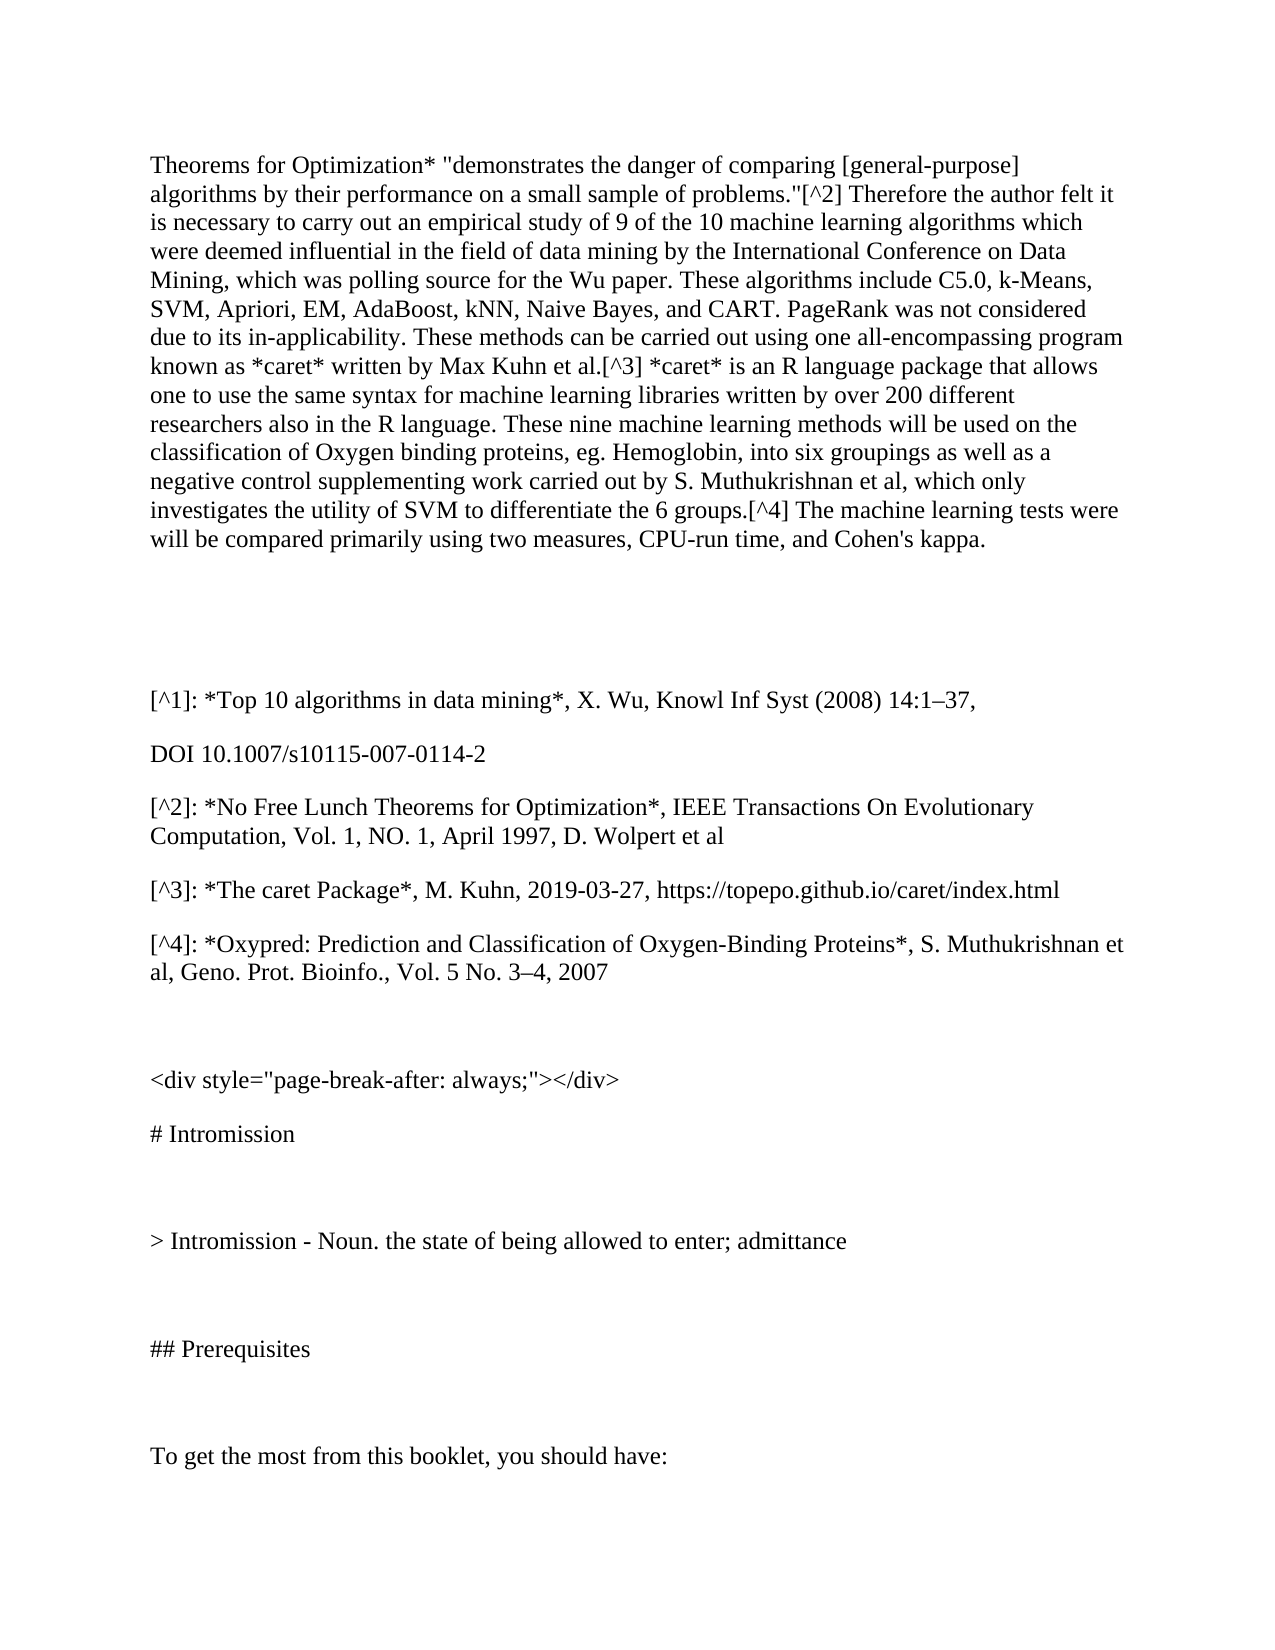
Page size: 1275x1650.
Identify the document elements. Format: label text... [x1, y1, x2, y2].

text <div style="page-break-after: always;"></div> [150, 1065, 1125, 1094]
text [^2]: *No Free Lunch Theorems for Optimization*, IEEE Transactions On Evolutionary Computation, Vol. 1, NO. 1, April 1997, D. Wolpert et al [150, 792, 1125, 850]
text [^3]: *The caret Package*, M. Kuhn, 2019-03-27, https://topepo.github.io/caret/index.html [150, 875, 1125, 904]
text [^4]: *Oxypred: Prediction and Classification of Oxygen-Binding Proteins*, S. Muthukrishnan et al, Geno. Prot. Bioinfo., Vol. 5 No. 3–4, 2007 [150, 929, 1125, 986]
text [^1]: *Top 10 algorithms in data mining*, X. Wu, Knowl Inf Syst (2008) 14:1–37, [150, 685, 1125, 714]
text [150, 150, 1125, 552]
text To get the most from this booklet, you should have: [150, 1441, 1125, 1470]
text ## Prerequisites [150, 1334, 1125, 1362]
text > Intromission - Noun. the state of being allowed to enter; admittance [150, 1226, 1125, 1255]
text DOI 10.1007/s10115-007-0114-2 [150, 739, 1125, 767]
text # Intromission [150, 1119, 1125, 1147]
